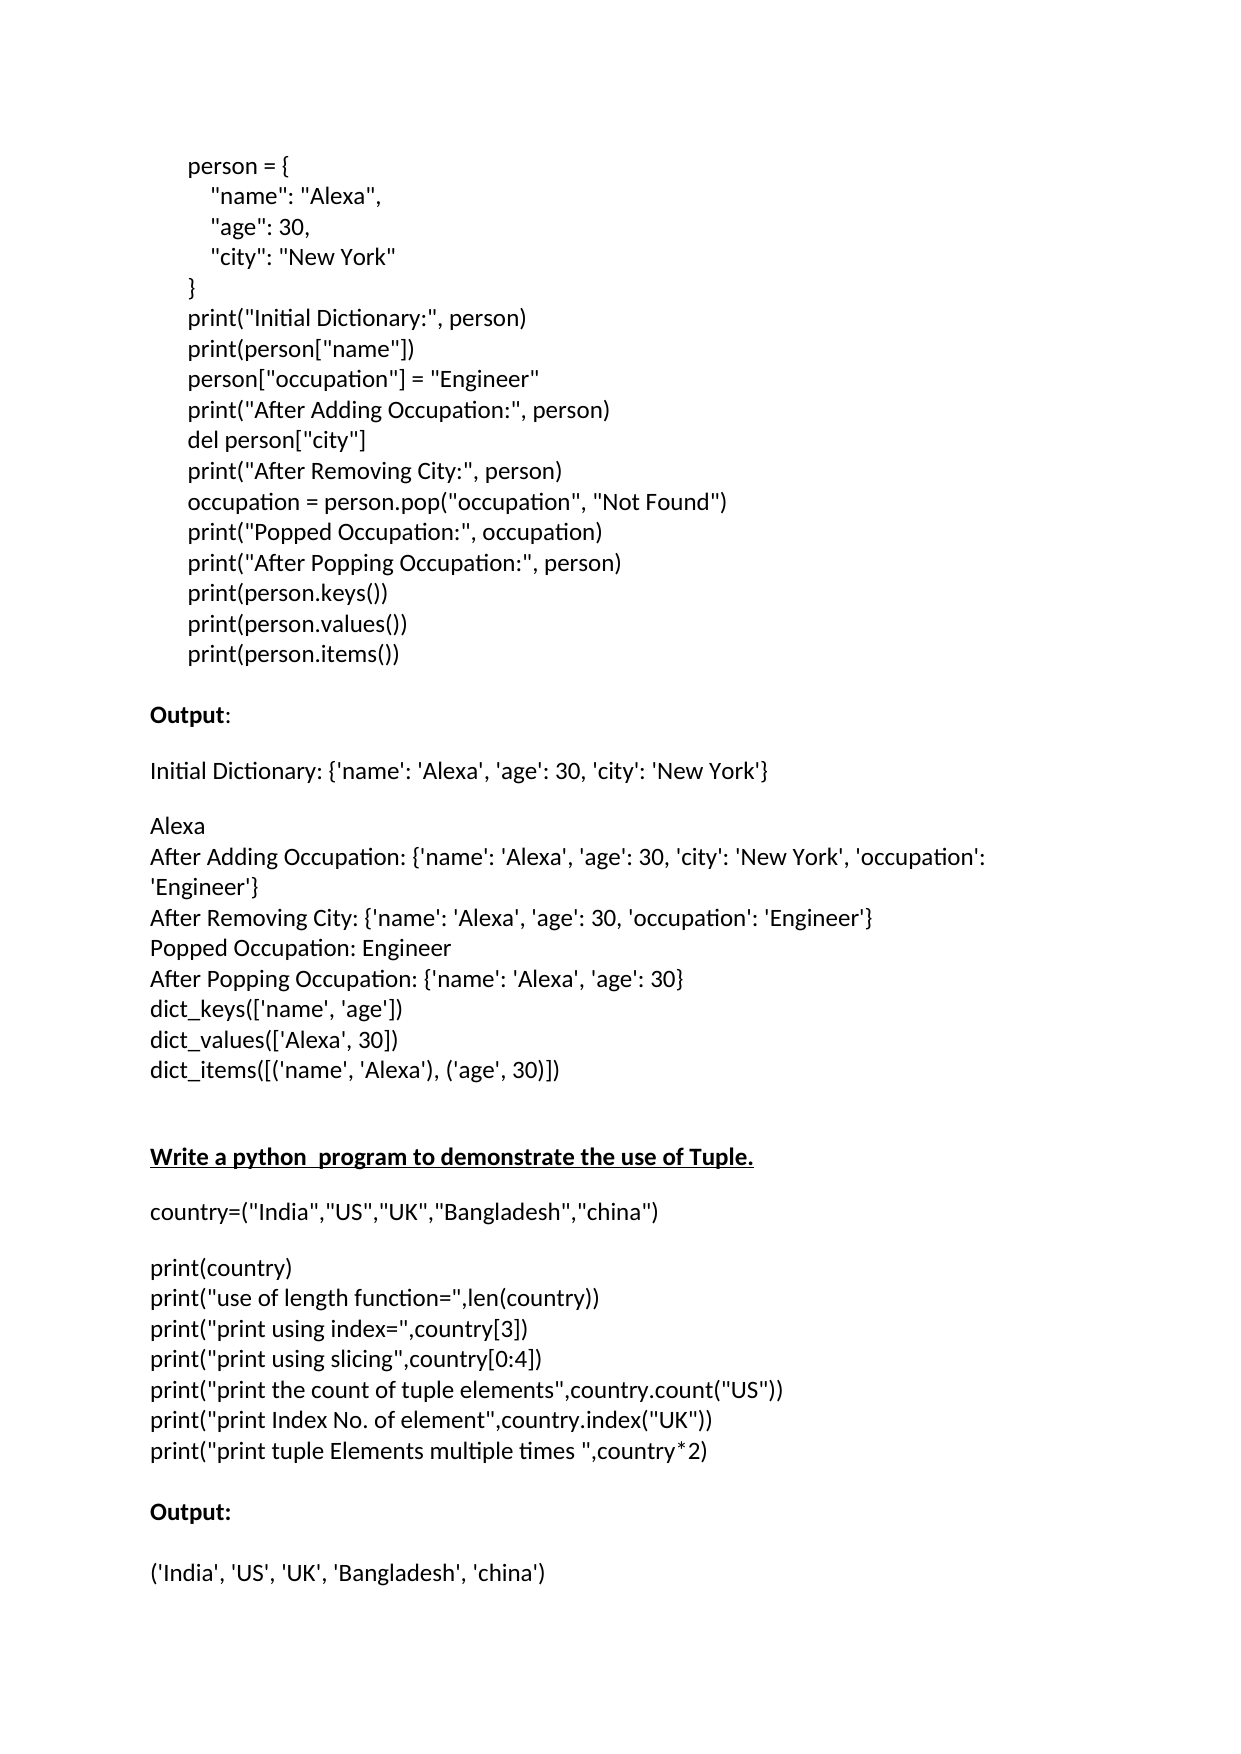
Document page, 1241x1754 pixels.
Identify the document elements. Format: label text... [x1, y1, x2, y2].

text Output: [150, 669, 1090, 730]
text Alexa [150, 810, 1090, 841]
text print(person.values()) [187, 608, 1090, 638]
text occupation = person.pop("occupation", "Not Found") [187, 486, 1090, 516]
text print("Initial Dictionary:", person) [187, 303, 1090, 333]
text person = { [187, 150, 1090, 181]
text print("After Removing City:", person) [187, 455, 1090, 486]
text dict_values(['Alexa', 30]) [150, 1024, 1090, 1054]
text del person["city"] [187, 425, 1090, 455]
text dict_items([('name', 'Alexa'), ('age', 30)]) [150, 1054, 1090, 1085]
text After Removing City: {'name': 'Alexa', 'age': 30, 'occupation': 'Engineer'} [150, 902, 1090, 932]
text "name": "Alexa", [187, 181, 1090, 211]
text After Popping Occupation: {'name': 'Alexa', 'age': 30} [150, 963, 1090, 993]
text print("After Popping Occupation:", person) [187, 547, 1090, 577]
text print("print tuple Elements multiple times ",country*2) [150, 1435, 1090, 1465]
text print("After Adding Occupation:", person) [187, 394, 1090, 425]
text print("print using slicing",country[0:4]) [150, 1343, 1090, 1374]
text print(country) [150, 1252, 1090, 1282]
text After Adding Occupation: {'name': 'Alexa', 'age': 30, 'city': 'New York', 'occupation': 'Engineer'} [150, 841, 1090, 902]
text print("print Index No. of element",country.index("UK")) [150, 1404, 1090, 1435]
text print(person.keys()) [187, 577, 1090, 608]
text print("use of length function=",len(country)) [150, 1282, 1090, 1313]
text Popped Occupation: Engineer [150, 932, 1090, 963]
text dict_keys(['name', 'age']) [150, 993, 1090, 1024]
text Initial Dictionary: {'name': 'Alexa', 'age': 30, 'city': 'New York'} [150, 755, 1090, 785]
text Output: [150, 1496, 1090, 1526]
text print(person["name"]) [187, 333, 1090, 364]
text "age": 30, [187, 211, 1090, 242]
text print("print the count of tuple elements",country.count("US")) [150, 1374, 1090, 1404]
text country=("India","US","UK","Bangladesh","china") [150, 1196, 1090, 1227]
text print("Popped Occupation:", occupation) [187, 516, 1090, 547]
text } [187, 272, 1090, 303]
text print("print using index=",country[3]) [150, 1313, 1090, 1343]
text person["occupation"] = "Engineer" [187, 364, 1090, 394]
text "city": "New York" [187, 242, 1090, 272]
text print(person.items()) [187, 638, 1090, 669]
text Write a python program to demonstrate the use of Tuple. [150, 1141, 1090, 1171]
text ('India', 'US', 'UK', 'Bangladesh', 'china') [150, 1557, 1090, 1587]
